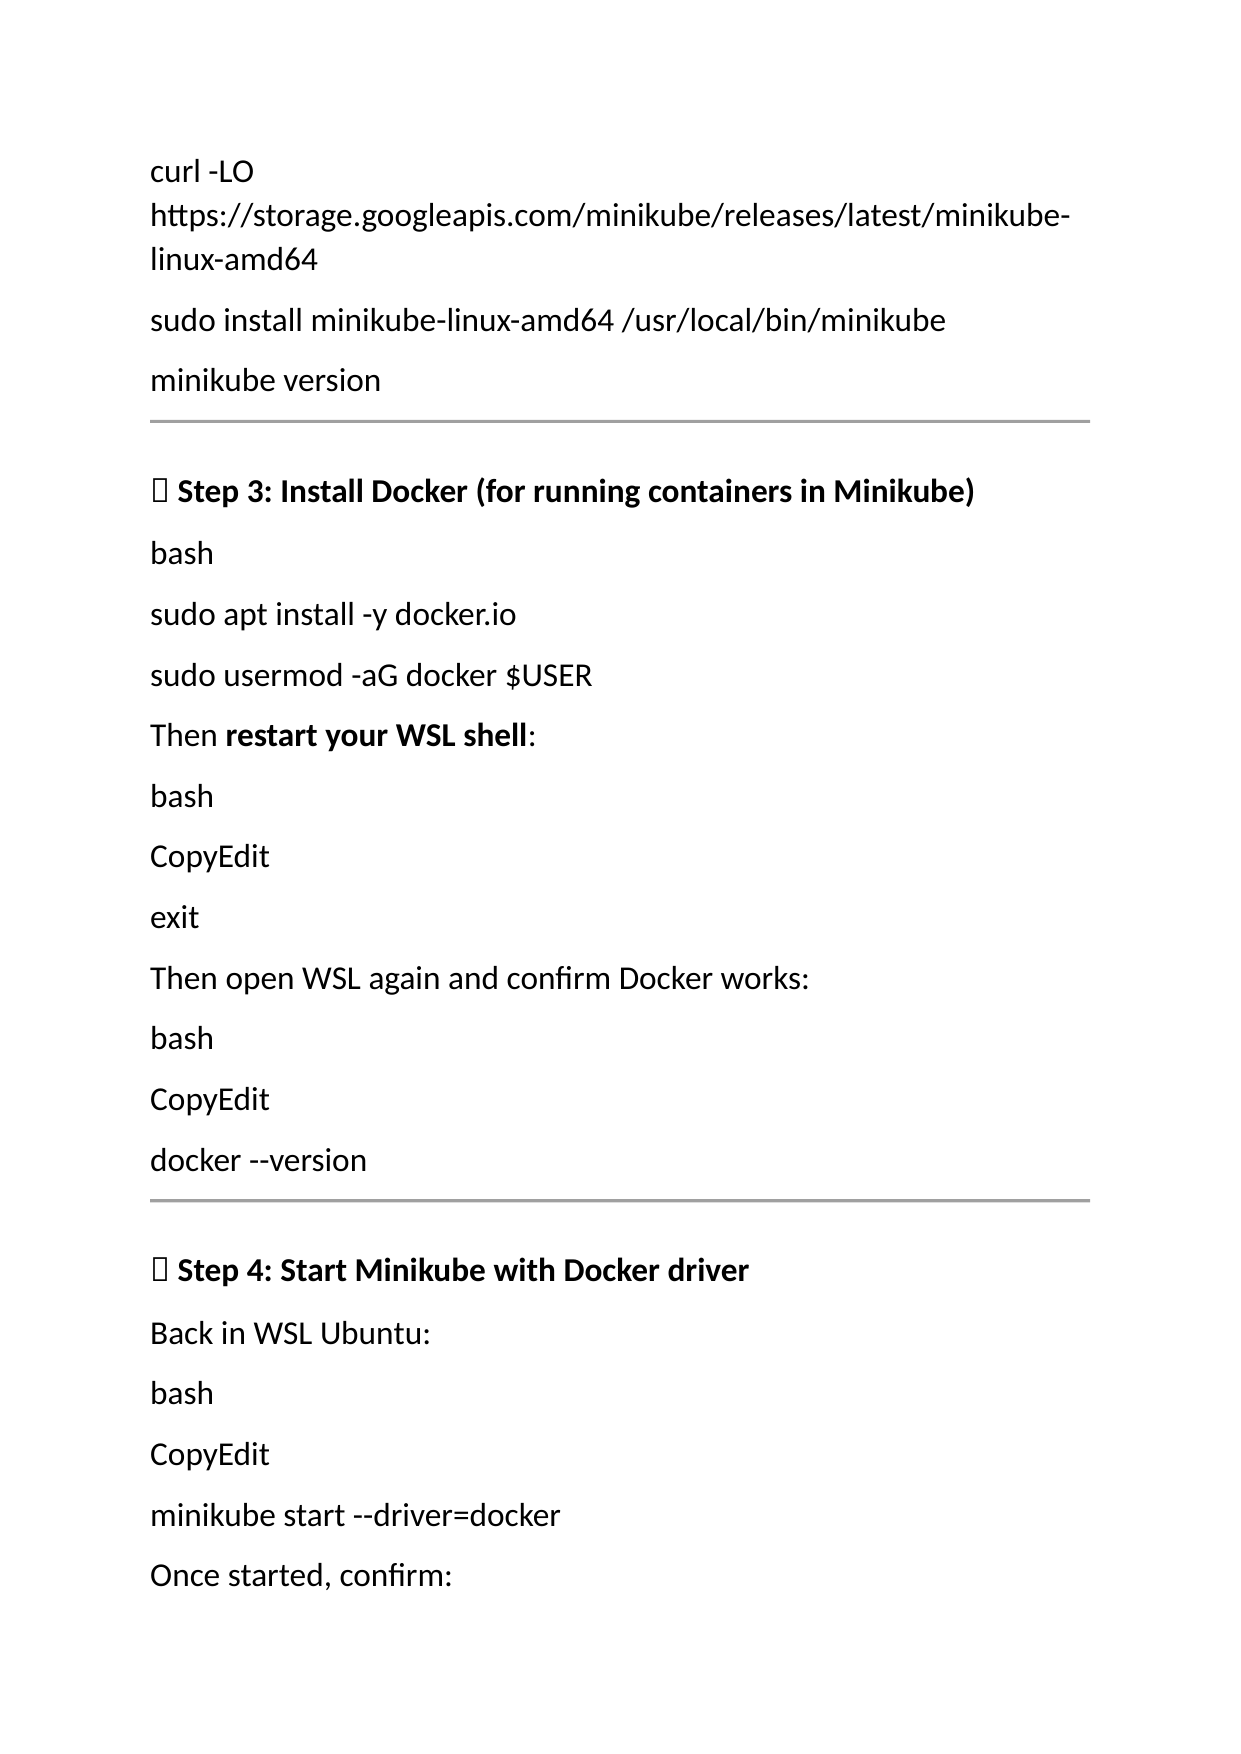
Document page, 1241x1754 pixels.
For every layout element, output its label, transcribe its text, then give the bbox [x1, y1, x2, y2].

text docker --version [150, 1138, 1090, 1179]
text Then open WSL again and confirm Docker works: [150, 957, 1090, 997]
text 🧩 Step 3: Install Docker (for running containers in Minikube) [150, 467, 1090, 512]
text exit [150, 896, 1090, 937]
text curl -LO https://storage.googleapis.com/minikube/releases/latest/minikube-linux-amd64 [150, 150, 1090, 279]
text CopyEdit [150, 1078, 1090, 1119]
text sudo apt install -y docker.io [150, 593, 1090, 634]
text sudo install minikube-linux-amd64 /usr/local/bin/minikube [150, 298, 1090, 339]
text Once started, confirm: [150, 1554, 1090, 1595]
text bash [150, 775, 1090, 816]
text sudo usermod -aG docker $USER [150, 653, 1090, 694]
text minikube version [150, 359, 1090, 400]
text 🏁 Step 4: Start Minikube with Docker driver [150, 1246, 1090, 1291]
text bash [150, 1017, 1090, 1058]
text bash [150, 532, 1090, 573]
text Back in WSL Ubuntu: [150, 1312, 1090, 1352]
text CopyEdit [150, 835, 1090, 876]
text minikube start --driver=docker [150, 1493, 1090, 1534]
text Then restart your WSL shell: [150, 714, 1090, 755]
text bash [150, 1372, 1090, 1413]
text CopyEdit [150, 1433, 1090, 1474]
